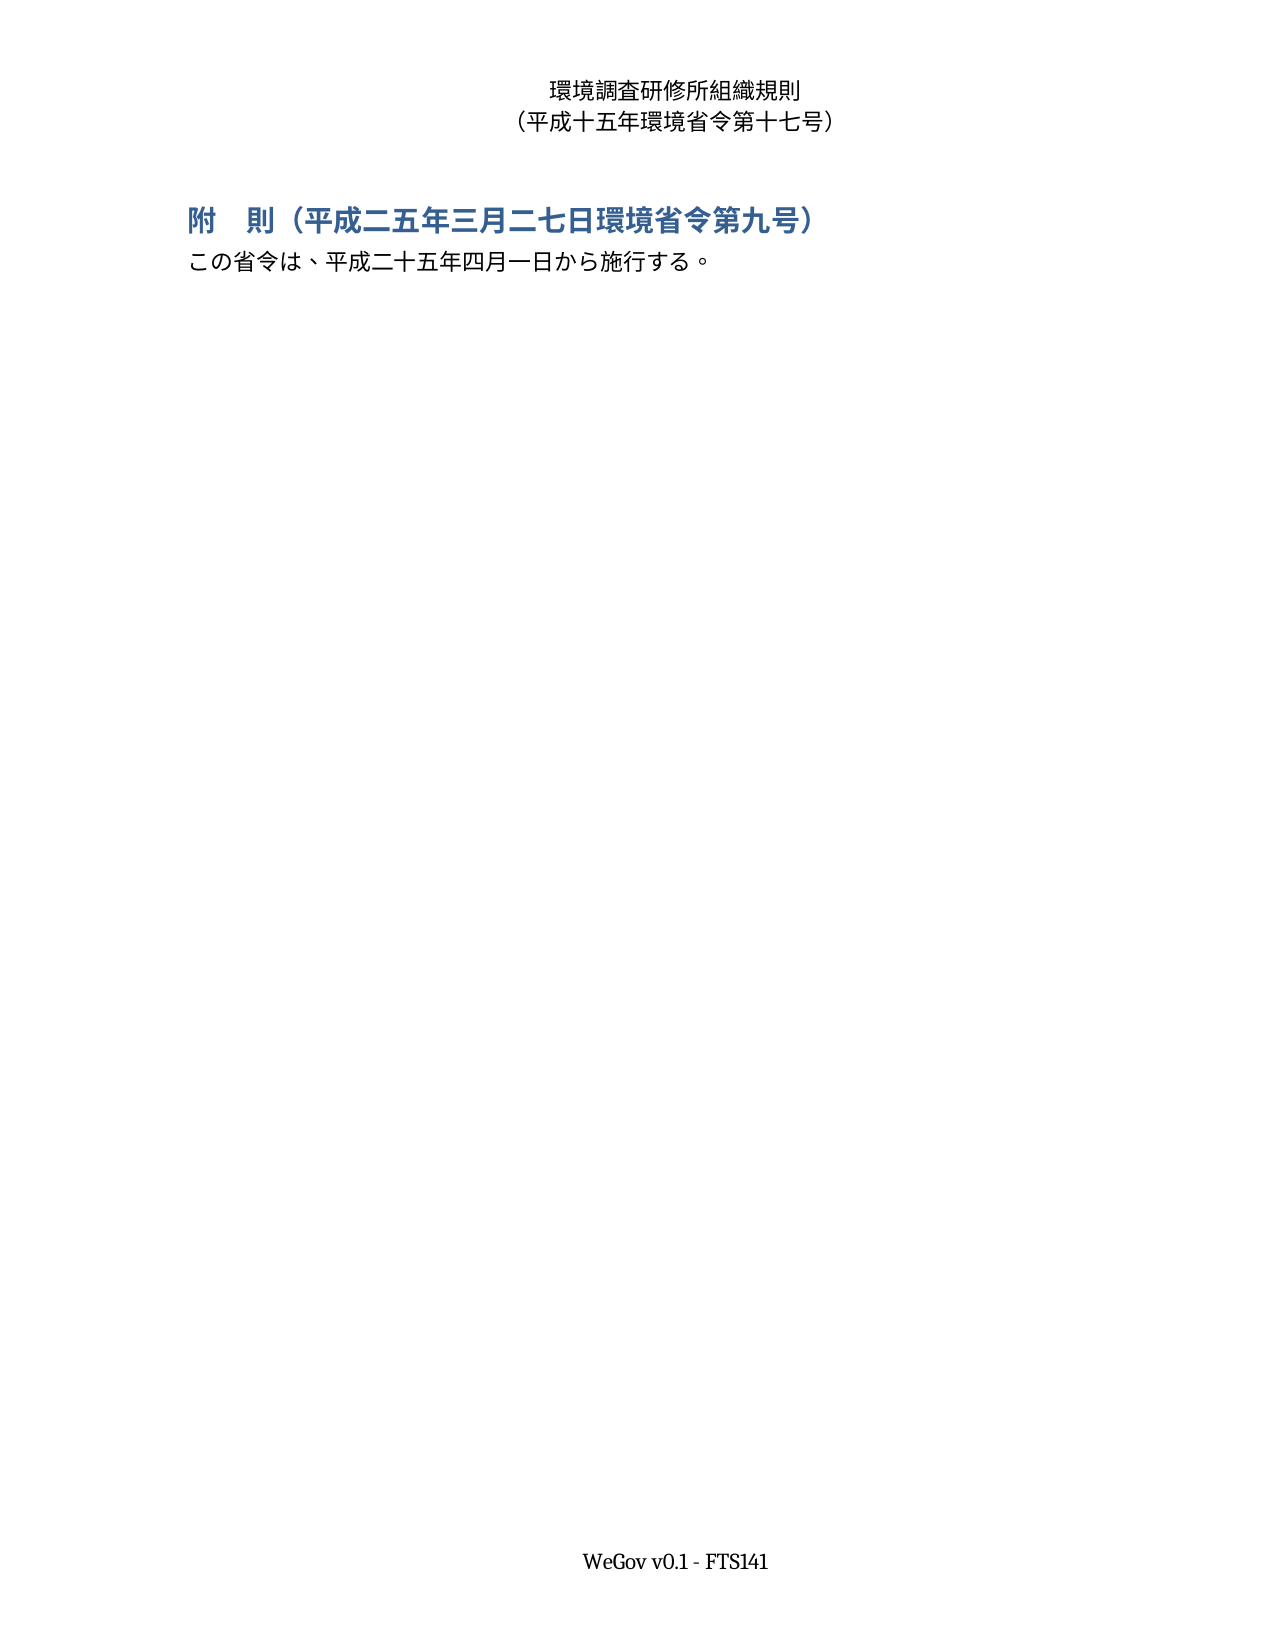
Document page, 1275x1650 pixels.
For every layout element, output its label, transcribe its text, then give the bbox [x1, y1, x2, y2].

text この省令は、平成二十五年四月一日から施行する。 [187, 246, 1087, 277]
subtitle 附 則（平成二五年三月二七日環境省令第九号） [187, 200, 1087, 240]
